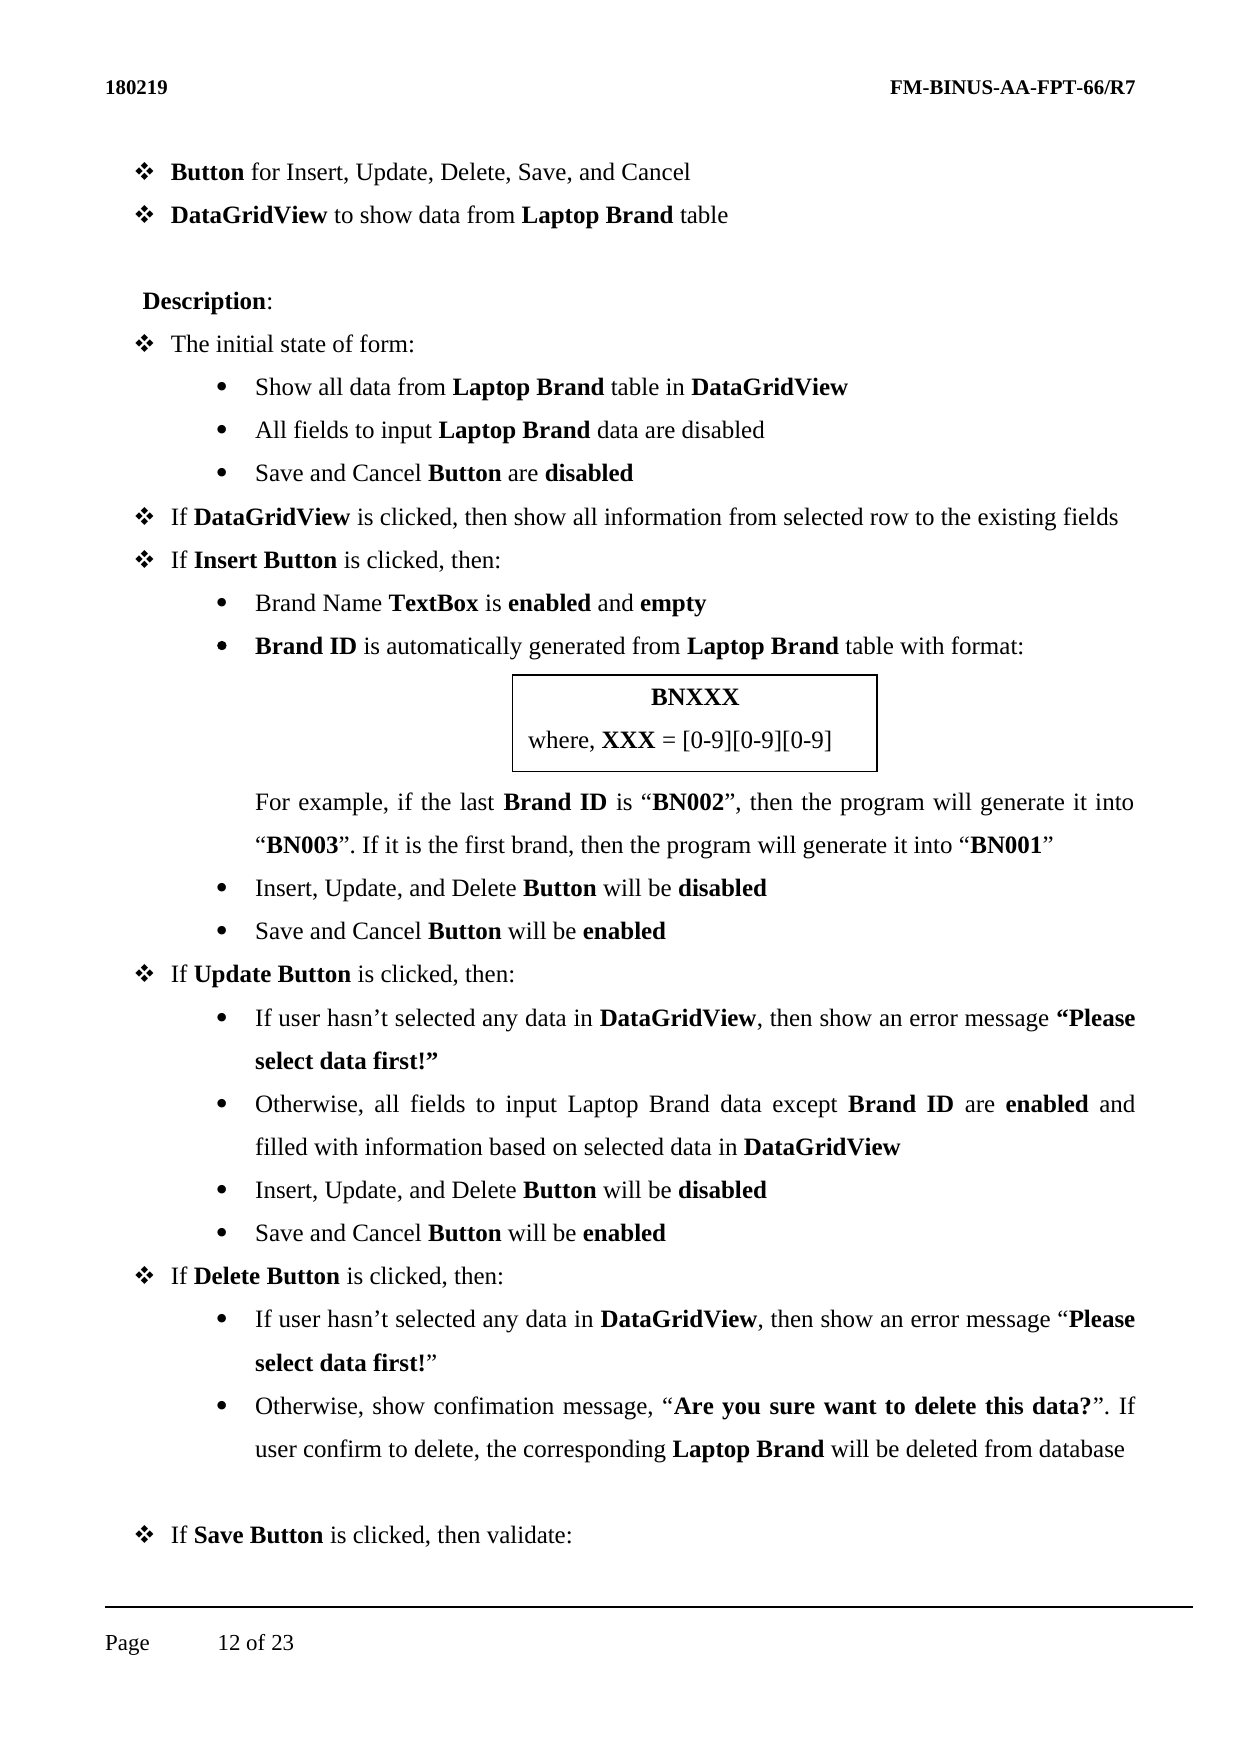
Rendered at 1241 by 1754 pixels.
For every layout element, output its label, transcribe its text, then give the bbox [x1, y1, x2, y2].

list If Insert Button is clicked, then: [133, 545, 1135, 573]
text Description: [142, 286, 1135, 315]
list Save and Cancel Button will be enabled [217, 916, 1135, 945]
list Insert, Update, and Delete Button will be disabled [217, 873, 1135, 902]
list If user hasn’t selected any data in DataGridView, then show an error message “Please select data first!” [217, 1304, 1135, 1376]
list Insert, Update, and Delete Button will be disabled [217, 1175, 1135, 1204]
list Save and Cancel Button are disabled [217, 458, 1135, 487]
list Brand ID is automatically generated from Laptop Brand table with format: [217, 631, 1135, 660]
list Button for Insert, Update, Delete, Save, and Cancel [133, 157, 1135, 185]
list DataGridView to show data from Laptop Brand table [133, 200, 1135, 228]
list The initial state of form: [133, 329, 1135, 358]
list For example, if the last Brand ID is “BN002”, then the program will generate it into “BN003”. If it is the first brand, then the program will generate it into “BN001” [255, 787, 1135, 859]
list If DataGridView is clicked, then show all information from selected row to the existing fields [133, 502, 1135, 530]
list If Update Button is clicked, then: [133, 959, 1135, 988]
list If user hasn’t selected any data in DataGridView, then show an error message “Please select data first!” [217, 1003, 1135, 1074]
list All fields to input Laptop Brand data are disabled [217, 415, 1135, 444]
list Otherwise, show confimation message, “Are you sure want to delete this data?”. If user confirm to delete, the corresponding Laptop Brand will be deleted from database [217, 1391, 1135, 1463]
list Otherwise, all fields to input Laptop Brand data except Brand ID are enabled and filled with information based on selected data in DataGridView [217, 1089, 1135, 1161]
list Brand Name TextBox is enabled and empty [217, 588, 1135, 617]
list Show all data from Laptop Brand table in DataGridView [217, 372, 1135, 401]
list If Delete Button is clicked, then: [133, 1261, 1135, 1290]
list If Save Button is clicked, then validate: [133, 1520, 1135, 1549]
list Save and Cancel Button will be enabled [217, 1218, 1135, 1247]
